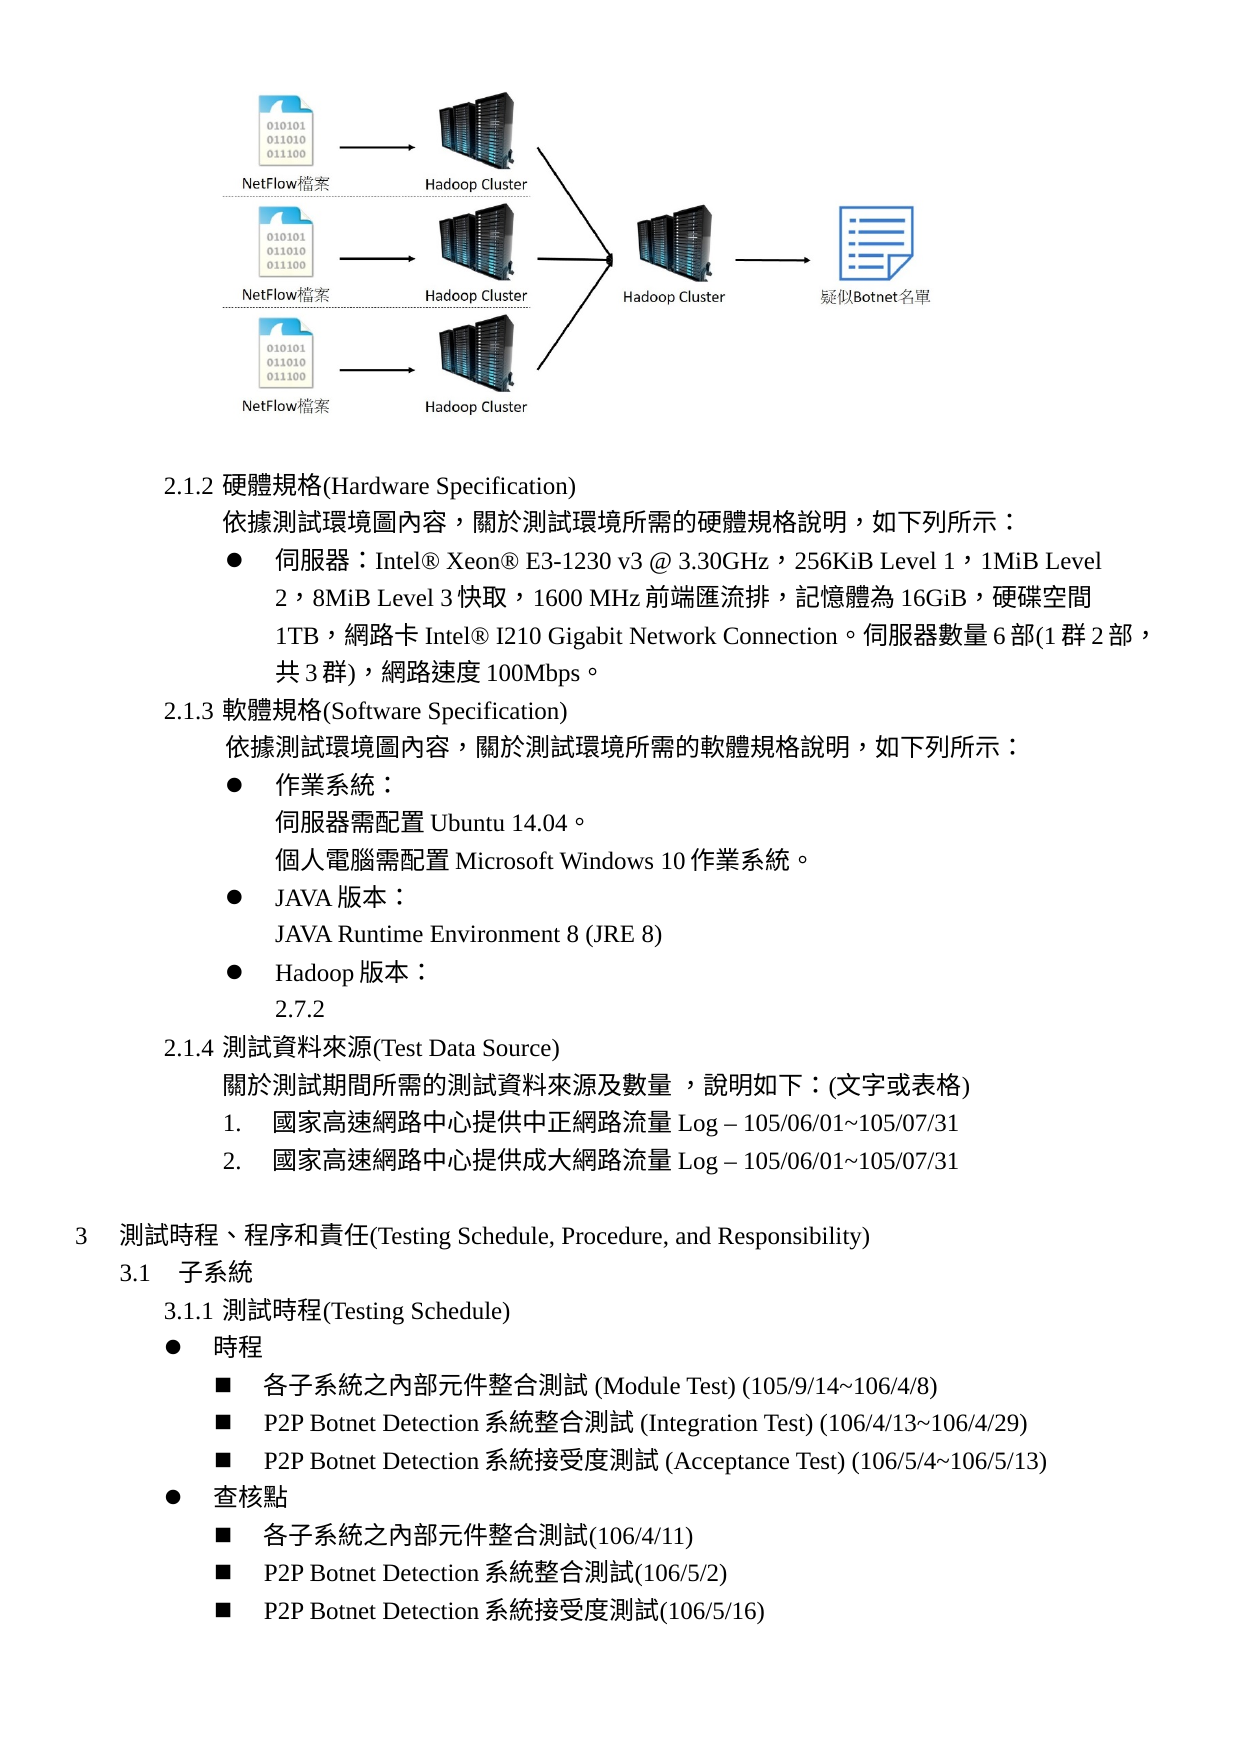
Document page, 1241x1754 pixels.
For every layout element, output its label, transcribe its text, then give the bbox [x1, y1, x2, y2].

list JAVA版本： JAVA Runtime Environment 8 (JRE 8) [225, 877, 1165, 952]
list 查核點 [164, 1477, 1165, 1514]
list 國家高速網路中心提供成大網路流量Log – 105/06/01~105/07/31 [223, 1139, 1165, 1177]
list P2P Botnet Detection系統整合測試(106/5/2) [214, 1552, 1165, 1589]
list P2P Botnet Detection系統接受度測試(106/5/16) [214, 1589, 1165, 1627]
list P2P Botnet Detection系統接受度測試 (Acceptance Test) (106/5/4~106/5/13) [214, 1439, 1165, 1477]
list P2P Botnet Detection系統整合測試 (Integration Test) (106/4/13~106/4/29) [214, 1402, 1165, 1439]
list 關於測試期間所需的測試資料來源及數量 ，說明如下：(文字或表格) [223, 1064, 1165, 1102]
list 伺服器：Intel® Xeon® E3-1230 v3 @ 3.30GHz，256KiB Level 1，1MiB Level 2，8MiB Level 3快取，1600 MHz前端匯流排，記憶體為16GiB，硬碟空間1TB，網路卡Intel® I210 Gigabit Network Connection。伺服器數量6部(1群2部，共3群)，網路速度100Mbps。 [225, 539, 1165, 689]
list 各子系統之內部元件整合測試 (Module Test) (105/9/14~106/4/8) [214, 1364, 1165, 1402]
list 軟體規格(Software Specification) [164, 689, 1165, 727]
list 測試時程、程序和責任(Testing Schedule, Procedure, and Responsibility) [75, 1214, 1165, 1252]
list 各子系統之內部元件整合測試(106/4/11) [214, 1514, 1165, 1552]
list 國家高速網路中心提供中正網路流量Log – 105/06/01~105/07/31 [223, 1102, 1165, 1139]
list 硬體規格(Hardware Specification) [164, 464, 1165, 502]
list 2.7.2 [275, 989, 1165, 1027]
picture [222, 91, 939, 426]
list 作業系統： 伺服器需配置Ubuntu 14.04。 個人電腦需配置Microsoft Windows 10作業系統。 [225, 764, 1165, 877]
list 測試時程(Testing Schedule) [164, 1289, 1165, 1327]
list 測試資料來源(Test Data Source) [164, 1027, 1165, 1064]
list Hadoop版本： [225, 952, 1165, 989]
list 依據測試環境圖內容，關於測試環境所需的硬體規格說明，如下列所示： [223, 502, 1165, 539]
list 子系統 [119, 1252, 1165, 1289]
list 依據測試環境圖內容，關於測試環境所需的軟體規格說明，如下列所示： [225, 727, 1165, 764]
list 時程 [164, 1327, 1165, 1364]
